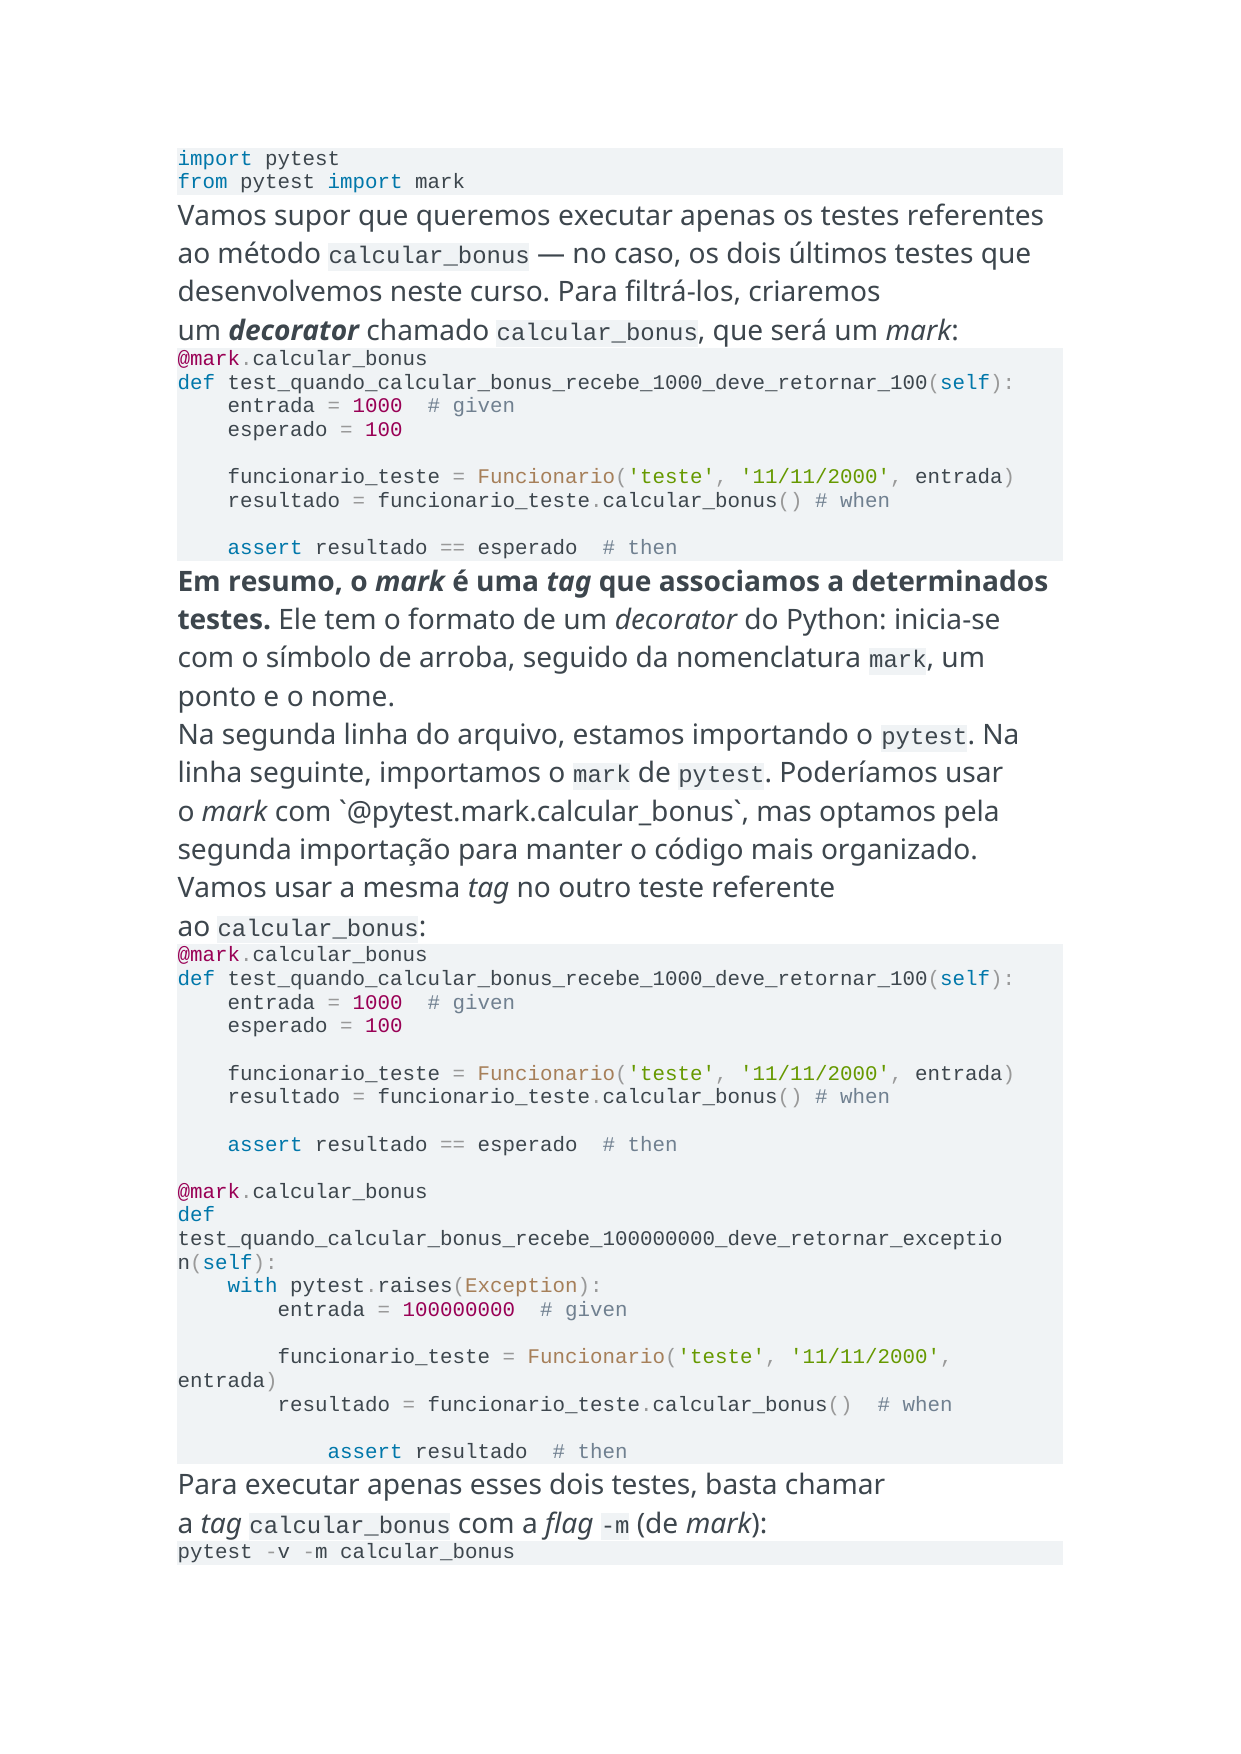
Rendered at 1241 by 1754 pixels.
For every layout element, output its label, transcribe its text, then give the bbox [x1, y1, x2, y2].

text Vamos usar a mesma tag no outro teste referente ao calcular_bonus: [177, 868, 1063, 944]
text resultado = funcionario_teste.calcular_bonus() # when [177, 490, 1063, 514]
text def test_quando_calcular_bonus_recebe_1000_deve_retornar_100(self): [177, 968, 1063, 992]
text def test_quando_calcular_bonus_recebe_1000_deve_retornar_100(self): [177, 372, 1063, 396]
text from pytest import mark [177, 171, 1063, 195]
text pytest -v -m calcular_bonus [177, 1541, 1063, 1565]
text resultado = funcionario_teste.calcular_bonus() # when [177, 1394, 1063, 1417]
text entrada = 100000000 # given [177, 1299, 1063, 1323]
text Vamos supor que queremos executar apenas os testes referentes ao método calcular_bonus — no caso, os dois últimos testes que desenvolvemos neste curso. Para filtrá-los, criaremos um decorator chamado calcular_bonus, que será um mark: [177, 195, 1063, 348]
text Em resumo, o mark é uma tag que associamos a determinados testes. Ele tem o formato de um decorator do Python: inicia-se com o símbolo de arroba, seguido da nomenclatura mark, um ponto e o nome. [177, 561, 1063, 714]
text assert resultado # then [177, 1441, 1063, 1464]
text esperado = 100 [177, 1015, 1063, 1039]
text entrada = 1000 # given [177, 396, 1063, 419]
text funcionario_teste = Funcionario('teste', '11/11/2000', entrada) [177, 1063, 1063, 1086]
text import pytest [177, 148, 1063, 171]
text resultado = funcionario_teste.calcular_bonus() # when [177, 1086, 1063, 1110]
text def test_quando_calcular_bonus_recebe_100000000_deve_retornar_exception(self): [177, 1204, 1063, 1275]
text entrada = 1000 # given [177, 992, 1063, 1015]
text with pytest.raises(Exception): [177, 1275, 1063, 1299]
text Na segunda linha do arquivo, estamos importando o pytest. Na linha seguinte, importamos o mark de pytest. Poderíamos usar o mark com `@pytest.mark.calcular_bonus`, mas optamos pela segunda importação para manter o código mais organizado. [177, 714, 1063, 868]
text @mark.calcular_bonus [177, 348, 1063, 372]
text assert resultado == esperado # then [177, 537, 1063, 561]
text @mark.calcular_bonus [177, 944, 1063, 968]
text funcionario_teste = Funcionario('teste', '11/11/2000', entrada) [177, 466, 1063, 490]
text Para executar apenas esses dois testes, basta chamar a tag calcular_bonus com a flag -m (de mark): [177, 1464, 1063, 1541]
text esperado = 100 [177, 419, 1063, 443]
text @mark.calcular_bonus [177, 1181, 1063, 1204]
text assert resultado == esperado # then [177, 1133, 1063, 1157]
text funcionario_teste = Funcionario('teste', '11/11/2000', entrada) [177, 1346, 1063, 1394]
